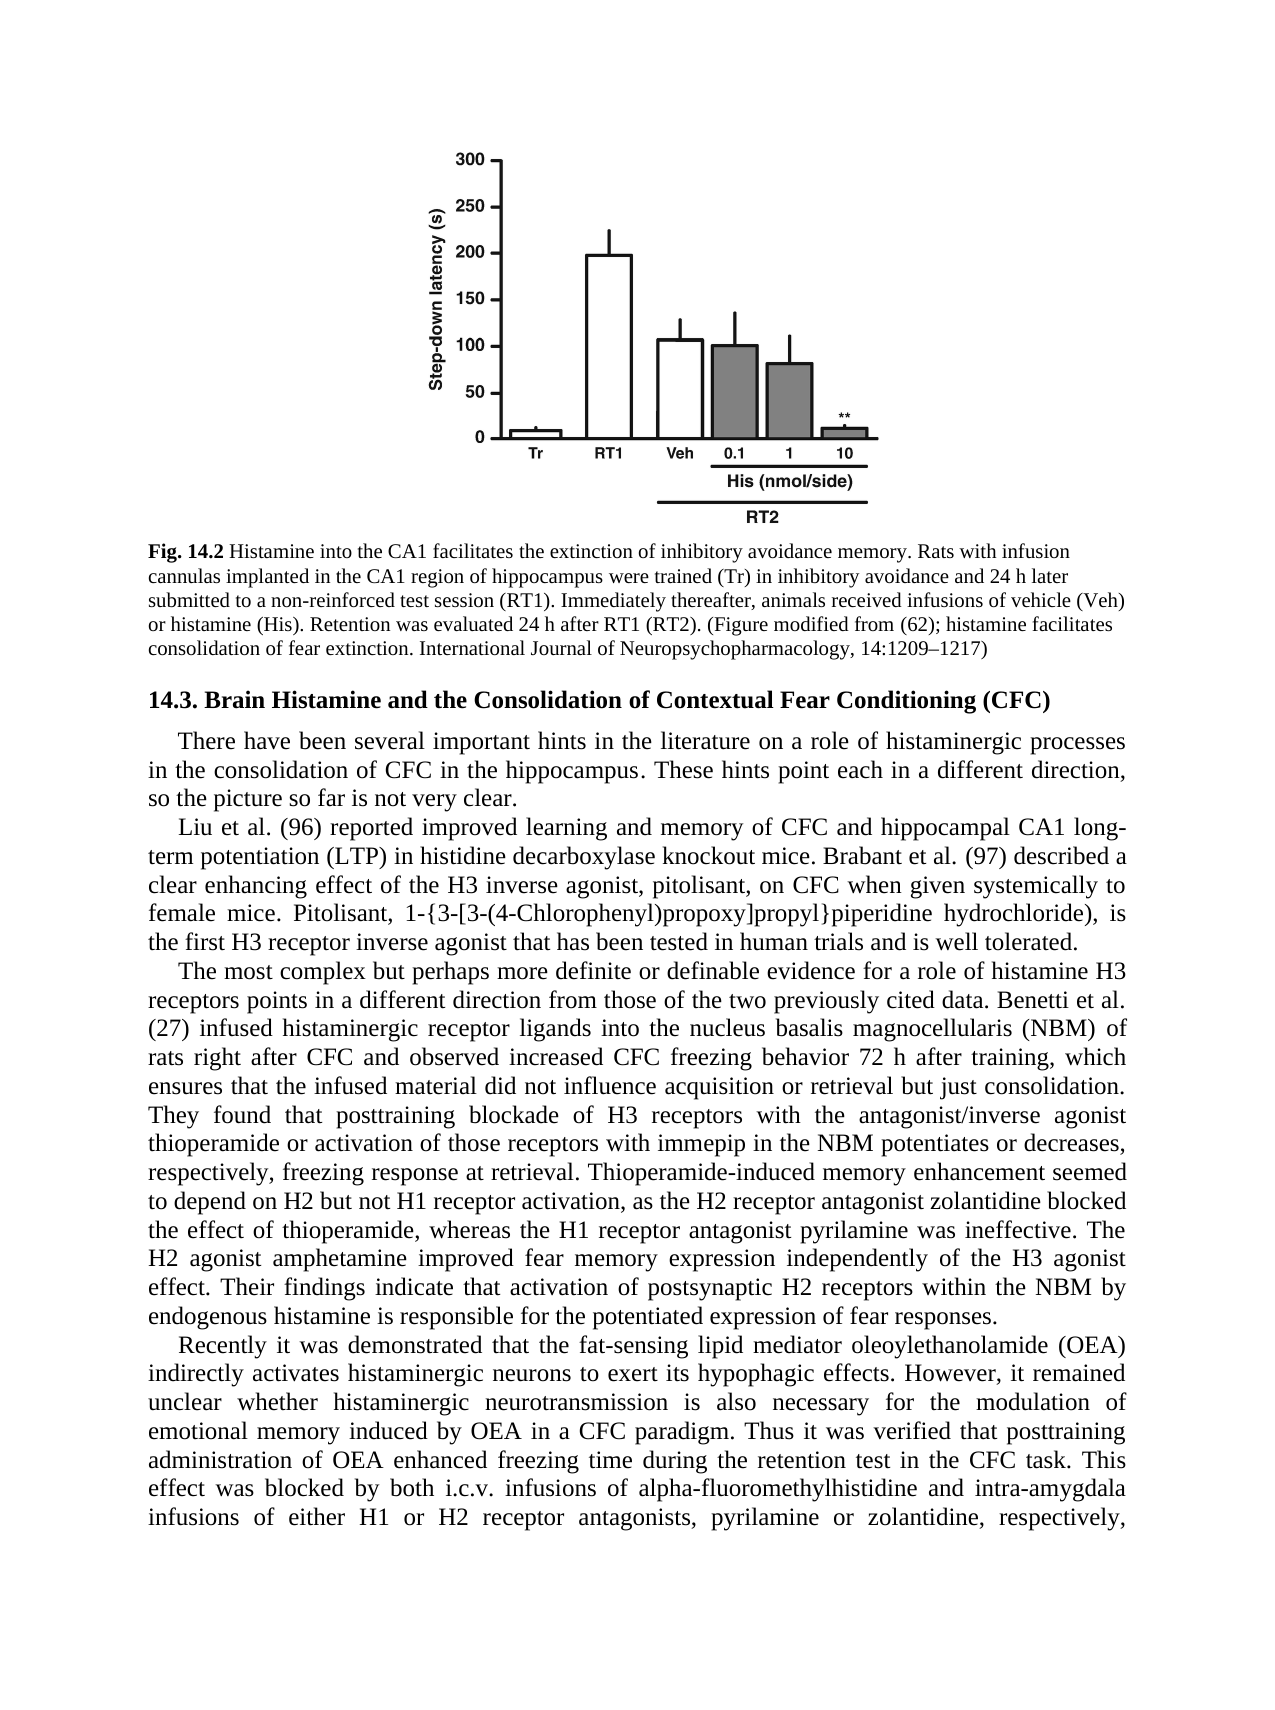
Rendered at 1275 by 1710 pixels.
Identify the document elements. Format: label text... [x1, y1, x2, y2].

text The most complex but perhaps more definite or definable evidence for a role of histamine H3 receptors points in a different direction from those of the two previously cited data. Benetti et al. (27) infused histaminergic receptor ligands into the nucleus basalis magnocellularis (NBM) of rats right after CFC and observed increased CFC freezing behavior 72 h after training, which ensures that the infused material did not influence acquisition or retrieval but just consolidation. They found that posttraining blockade of H3 receptors with the antagonist/inverse agonist thioperamide or activation of those receptors with immepip in the NBM potentiates or decreases, respectively, freezing response at retrieval. Thioperamide-induced memory enhancement seemed to depend on H2 but not H1 receptor activation, as the H2 receptor antagonist zolantidine blocked the effect of thioperamide, whereas the H1 receptor antagonist pyrilamine was ineffective. The H2 agonist amphetamine improved fear memory expression independently of the H3 agonist effect. Their findings indicate that activation of postsynaptic H2 receptors within the NBM by endogenous histamine is responsible for the potentiated expression of fear responses. [148, 956, 1127, 1330]
picture [426, 150, 879, 527]
text Liu et al. (96) reported improved learning and memory of CFC and hippocampal CA1 long-term potentiation (LTP) in histidine decarboxylase knockout mice. Brabant et al. (97) described a clear enhancing effect of the H3 inverse agonist, pitolisant, on CFC when given systemically to female mice. Pitolisant, 1-{3-[3-(4-Chlorophenyl)propoxy]propyl}piperidine hydrochloride), is the first H3 receptor inverse agonist that has been tested in human trials and is well tolerated. [148, 812, 1127, 956]
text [148, 1330, 1127, 1531]
text Fig. 14.2 Histamine into the CA1 facilitates the extinction of inhibitory avoidance memory. Rats with infusion cannulas implanted in the CA1 region of hippocampus were trained (Tr) in inhibitory avoidance and 24 h later submitted to a non-reinforced test session (RT1). Immediately thereafter, animals received infusions of vehicle (Veh) or histamine (His). Retention was evaluated 24 h after RT1 (RT2). (Figure modified from (62); histamine facilitates consolidation of fear extinction. International Journal of Neuropsychopharmacology, 14:1209–1217) [148, 539, 1127, 660]
text There have been several important hints in the literature on a role of histaminergic processes in the consolidation of CFC in the hippocampus. These hints point each in a different direction, so the picture so far is not very clear. [148, 726, 1127, 812]
subtitle 14.3. Brain Histamine and the Consolidation of Contextual Fear Conditioning (CFC) [148, 685, 1127, 713]
